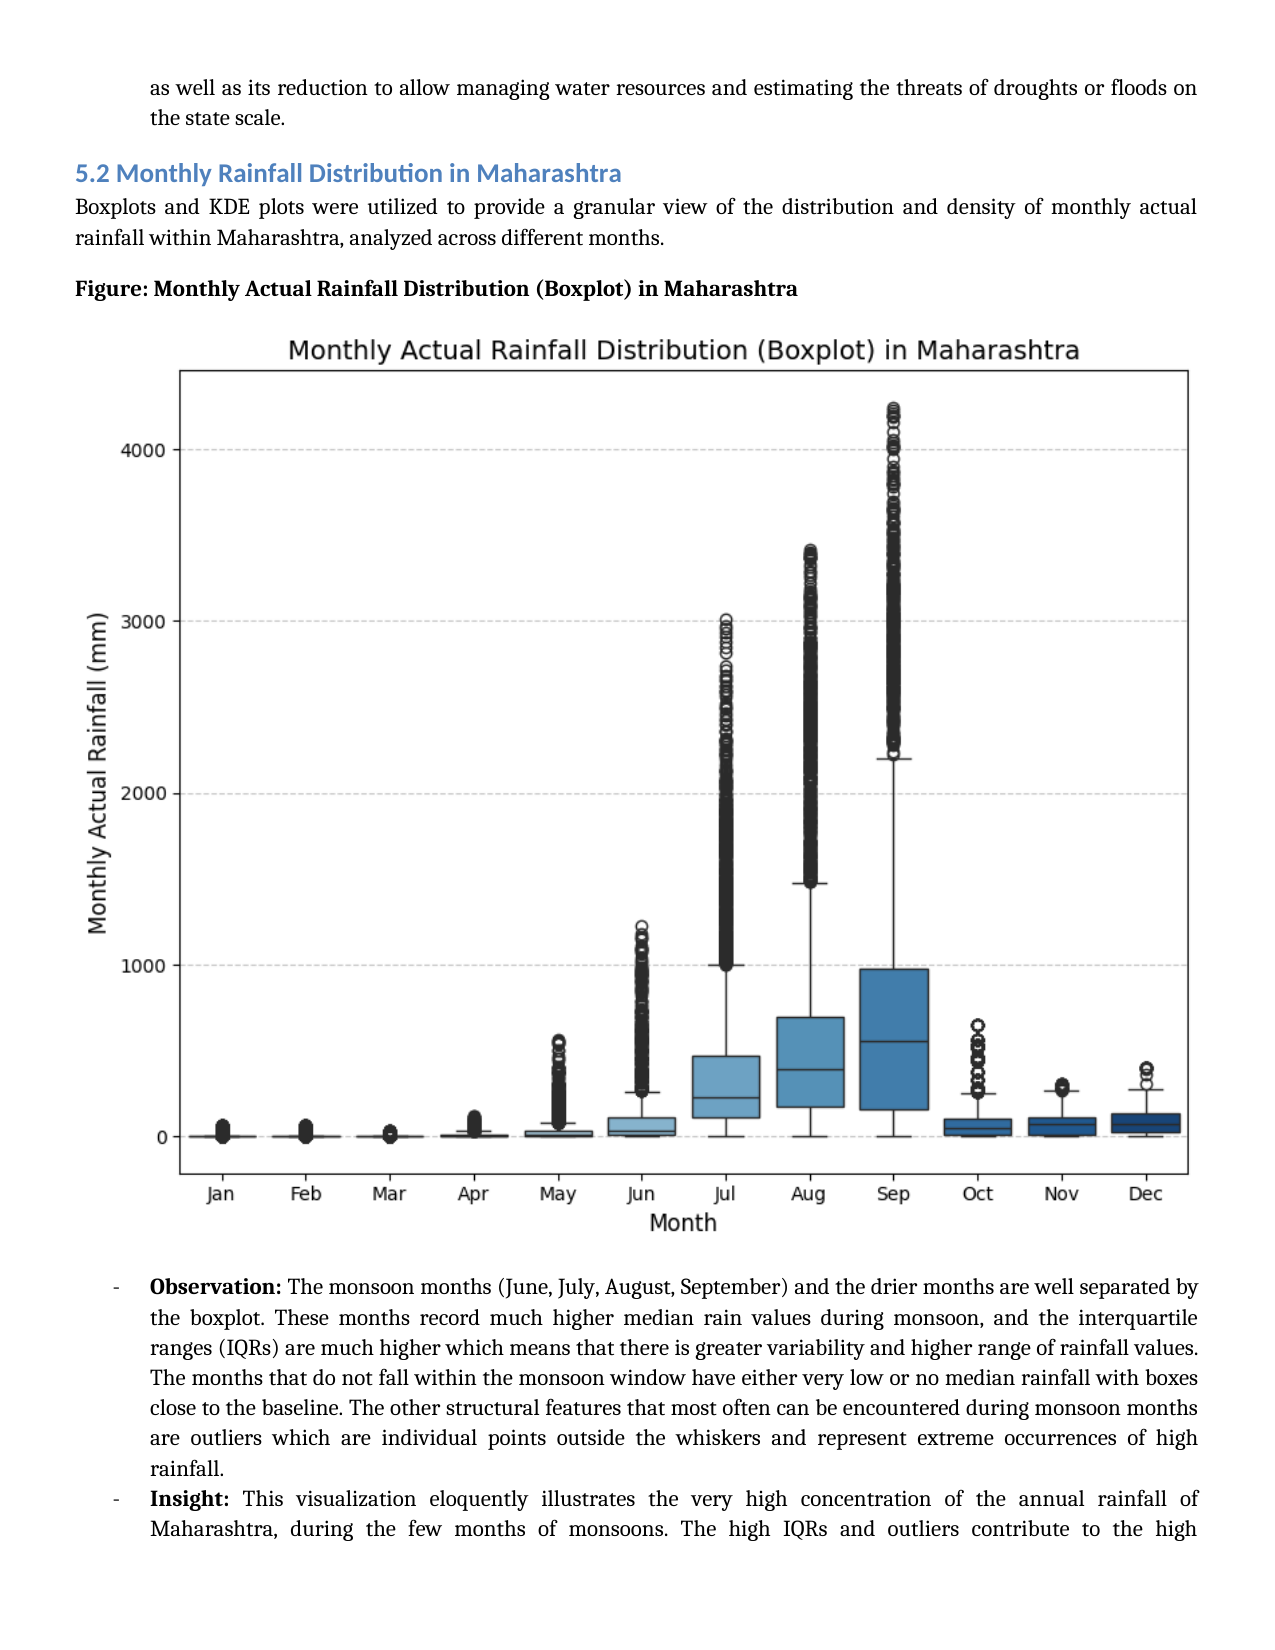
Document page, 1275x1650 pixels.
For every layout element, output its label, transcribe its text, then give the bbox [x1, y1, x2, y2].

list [112, 1486, 1200, 1542]
text Boxplots and KDE plots were utilized to provide a granular view of the distribution and density of monthly actual rainfall within Maharashtra, analyzed across different months. [75, 194, 1200, 251]
picture [75, 326, 1200, 1250]
list Observation: The monsoon months (June, July, August, September) and the drier months are well separated by the boxplot. These months record much higher median rain values during monsoon, and the interquartile ranges (IQRs) are much higher which means that there is greater variability and higher range of rainfall values. The months that do not fall within the monsoon window have either very low or no median rainfall with boxes close to the baseline. The other structural features that most often can be encountered during monsoon months are outliers which are individual points outside the whiskers and represent extreme occurrences of high rainfall. [112, 1274, 1200, 1482]
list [112, 75, 1200, 132]
subtitle 5.2 Monthly Rainfall Distribution in Maharashtra [75, 156, 1200, 189]
text Figure: Monthly Actual Rainfall Distribution (Boxplot) in Maharashtra [75, 275, 1200, 302]
